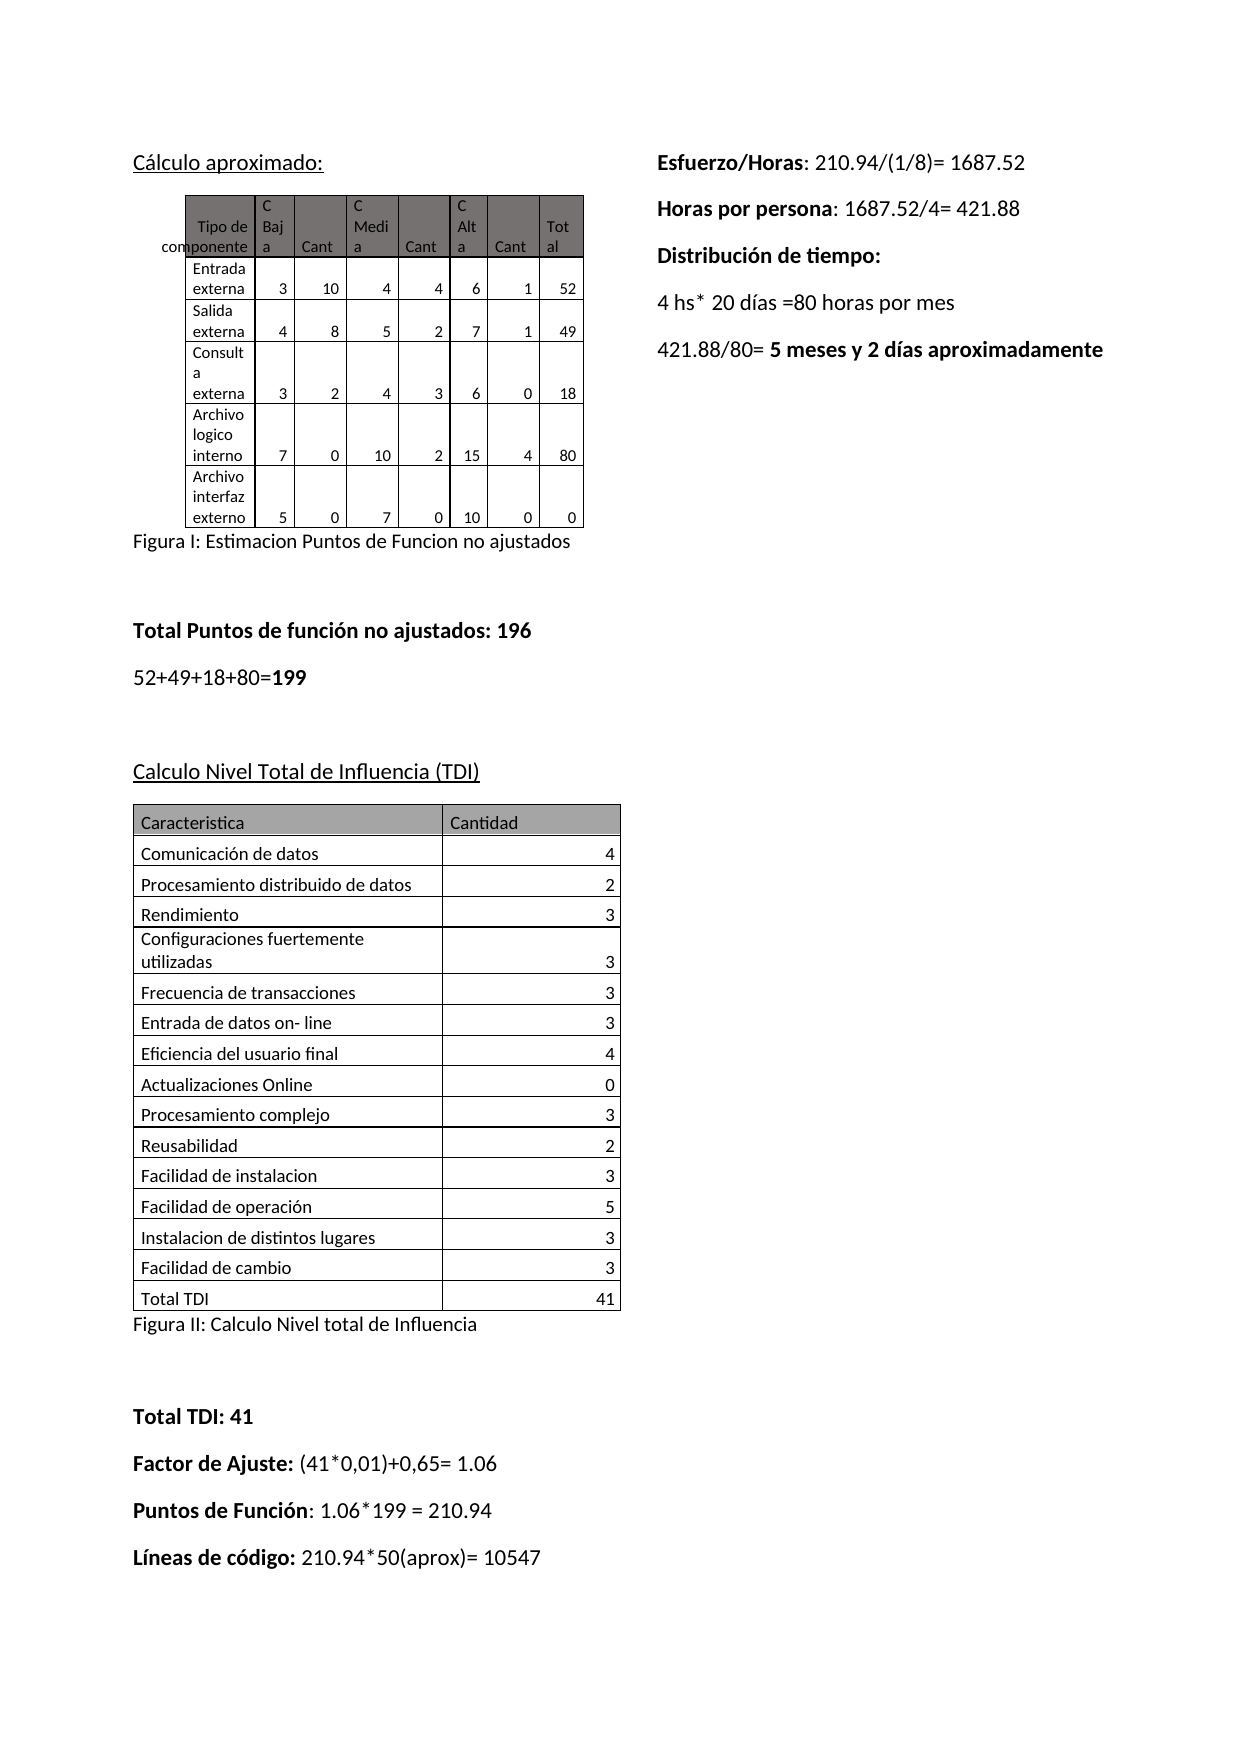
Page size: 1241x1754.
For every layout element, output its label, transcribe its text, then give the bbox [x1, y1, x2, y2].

table_cell Configuraciones fuertemente utilizadas [134, 928, 442, 973]
table_cell Reusabilidad [134, 1128, 442, 1157]
table_cell 49 [540, 300, 583, 341]
table_cell 7 [451, 300, 487, 341]
table_cell 5 [443, 1189, 620, 1218]
text Puntos de Función: 1.06*199 = 210.94 [133, 1496, 583, 1524]
table_cell 5 [256, 466, 294, 527]
table_cell 3 [256, 258, 294, 299]
table_cell 52 [540, 258, 583, 299]
table_cell Facilidad de instalacion [134, 1158, 442, 1188]
table_cell 0 [540, 466, 583, 527]
table_cell 18 [540, 342, 583, 403]
text 52+49+18+80=199 [133, 663, 583, 691]
table_cell 3 [443, 1005, 620, 1034]
table_header Cantidad [443, 805, 620, 834]
table_cell 0 [488, 466, 539, 527]
table_cell Archivo interfaz externo [186, 466, 254, 527]
table_cell 0 [488, 342, 539, 403]
text Factor de Ajuste: (41*0,01)+0,65= 1.06 [133, 1449, 583, 1477]
table_cell Eficiencia del usuario final [134, 1036, 442, 1065]
table_cell Procesamiento complejo [134, 1097, 442, 1126]
table_cell 3 [443, 928, 620, 973]
table_header C Alta [451, 196, 487, 256]
table_cell 0 [443, 1066, 620, 1096]
table_header C Baja [256, 196, 294, 256]
table_cell 4 [443, 836, 620, 865]
text Horas por persona: 1687.52/4= 421.88 [657, 194, 1107, 222]
table_cell 41 [443, 1281, 620, 1310]
table_cell 2 [295, 342, 346, 403]
text 421.88/80= 5 meses y 2 días aproximadamente [657, 335, 1107, 363]
table_cell 3 [443, 1158, 620, 1188]
text Cálculo aproximado: [133, 148, 583, 176]
table_cell 4 [347, 342, 398, 403]
table_cell 4 [399, 258, 449, 299]
table_cell Actualizaciones Online [134, 1066, 442, 1096]
table_cell Instalacion de distintos lugares [134, 1219, 442, 1249]
table_cell Entrada de datos on- line [134, 1005, 442, 1034]
table_cell 10 [347, 404, 398, 465]
table_cell 1 [488, 300, 539, 341]
table_cell 3 [443, 1097, 620, 1126]
table_cell 7 [347, 466, 398, 527]
table_cell Rendimiento [134, 897, 442, 926]
table_cell Comunicación de datos [134, 836, 442, 865]
table_header Cant [399, 196, 449, 256]
table_cell 80 [540, 404, 583, 465]
table_cell 3 [443, 974, 620, 1004]
text Figura I: Estimacion Puntos de Funcion no ajustados [133, 528, 583, 554]
table_cell 3 [443, 897, 620, 926]
table_cell 6 [451, 258, 487, 299]
table_cell Frecuencia de transacciones [134, 974, 442, 1004]
table_cell 4 [443, 1036, 620, 1065]
table_cell 4 [256, 300, 294, 341]
table_cell 2 [443, 866, 620, 896]
table_header Cant [295, 196, 346, 256]
table_cell 2 [399, 300, 449, 341]
text Figura II: Calculo Nivel total de Influencia [133, 1311, 583, 1337]
table_cell 7 [256, 404, 294, 465]
table_cell 3 [443, 1219, 620, 1249]
table_cell 0 [295, 404, 346, 465]
table_cell 0 [295, 466, 346, 527]
table_cell 6 [451, 342, 487, 403]
table_header C Media [347, 196, 398, 256]
table_header Tipo de componente [186, 196, 254, 256]
table_cell 1 [488, 258, 539, 299]
table_cell 10 [295, 258, 346, 299]
table_cell Procesamiento distribuido de datos [134, 866, 442, 896]
table_cell 4 [347, 258, 398, 299]
table_cell 15 [451, 404, 487, 465]
table_cell Salida externa [186, 300, 254, 341]
table_cell 4 [488, 404, 539, 465]
table_cell Archivo logico interno [186, 404, 254, 465]
table_cell 10 [451, 466, 487, 527]
table_cell Facilidad de cambio [134, 1250, 442, 1279]
table_cell Entrada externa [186, 258, 254, 299]
table_header Cant [488, 196, 539, 256]
table_header Caracteristica [134, 805, 442, 834]
text 4 hs* 20 días =80 horas por mes [657, 288, 1107, 316]
table_header Total [540, 196, 583, 256]
text Esfuerzo/Horas: 210.94/(1/8)= 1687.52 [657, 148, 1107, 176]
table_cell Total TDI [134, 1281, 442, 1310]
table_cell 0 [399, 466, 449, 527]
table_cell 3 [399, 342, 449, 403]
text Líneas de código: 210.94*50(aprox)= 10547 [133, 1543, 583, 1571]
table_cell Facilidad de operación [134, 1189, 442, 1218]
text Total Puntos de función no ajustados: 196 [133, 616, 583, 644]
table_cell 8 [295, 300, 346, 341]
text Distribución de tiempo: [657, 241, 1107, 269]
table_cell 5 [347, 300, 398, 341]
table_cell 3 [443, 1250, 620, 1279]
table_cell 2 [399, 404, 449, 465]
table_cell 2 [443, 1128, 620, 1157]
table_cell 3 [256, 342, 294, 403]
text Calculo Nivel Total de Influencia (TDI) [133, 757, 583, 785]
text Total TDI: 41 [133, 1402, 583, 1430]
table_cell Consulta externa [186, 342, 254, 403]
